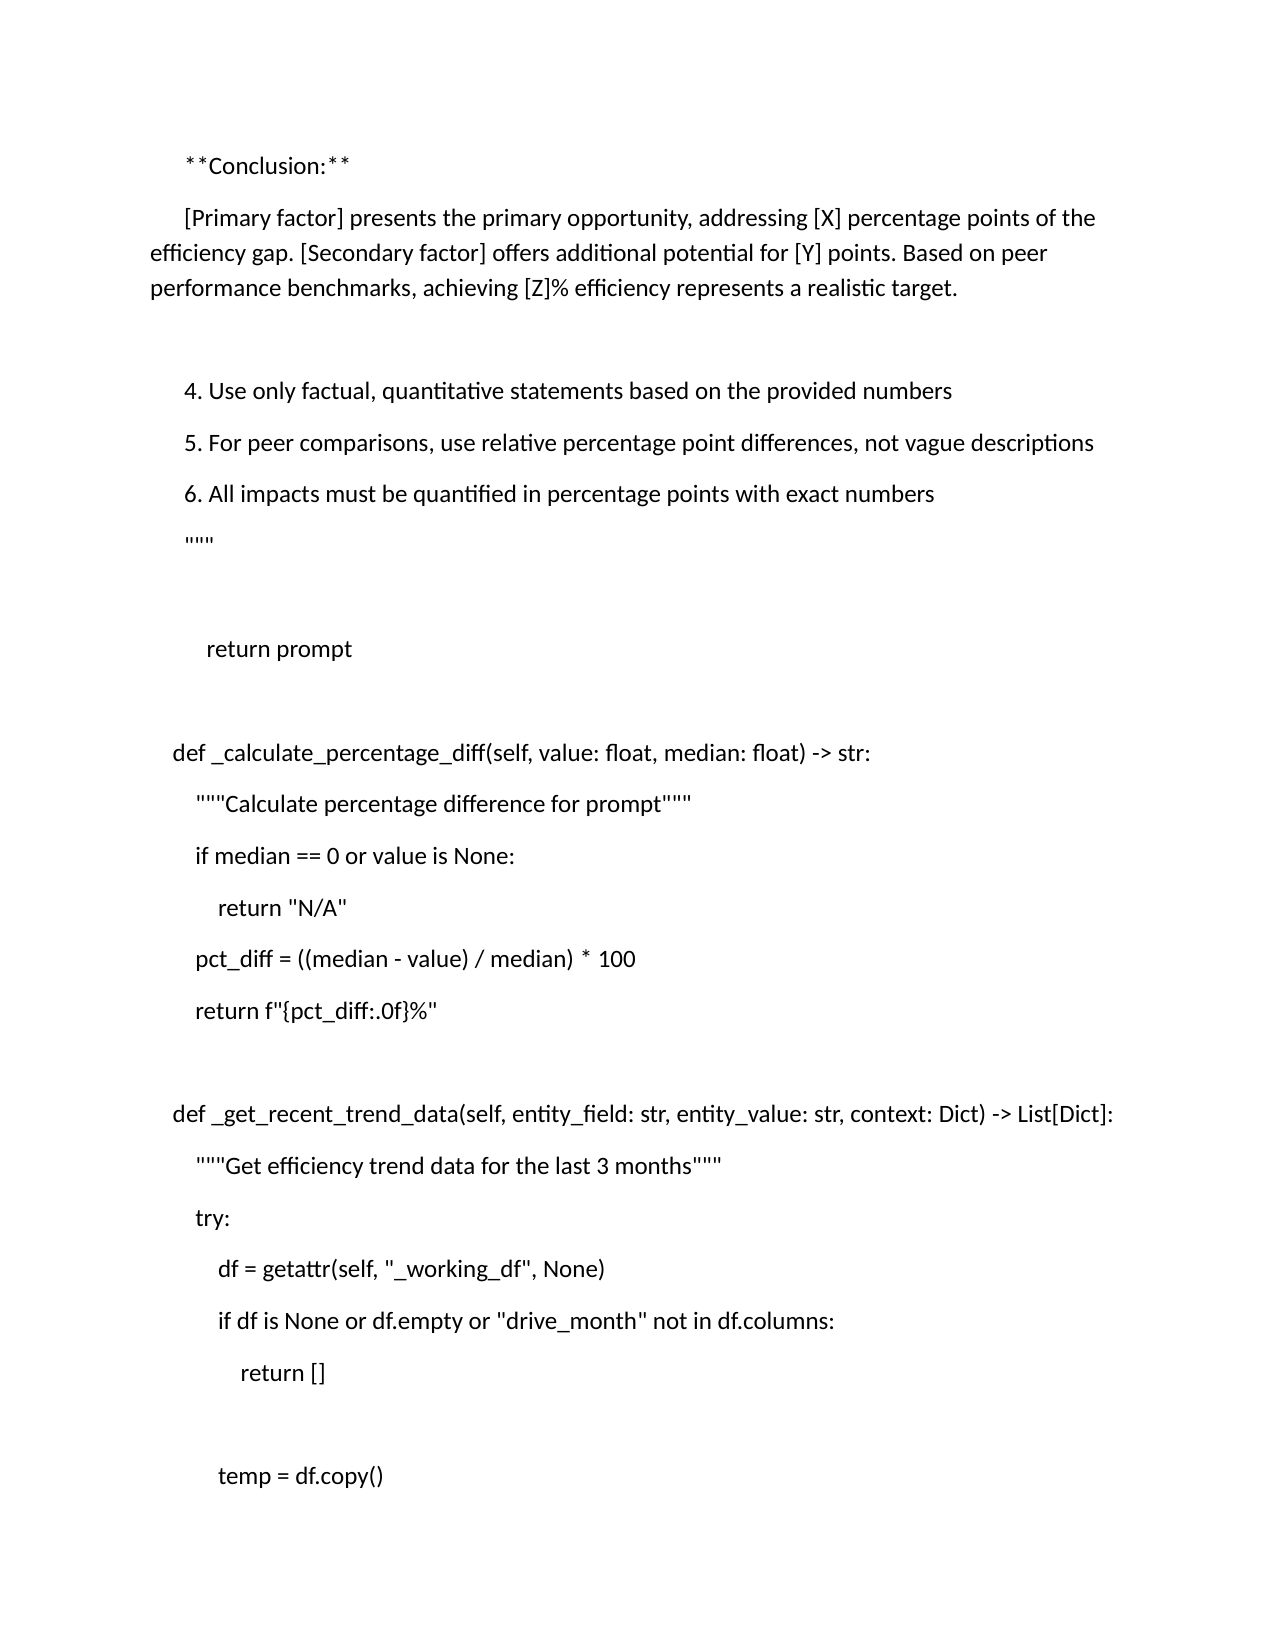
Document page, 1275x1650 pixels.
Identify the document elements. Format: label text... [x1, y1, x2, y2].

text if median == 0 or value is None: [150, 840, 1125, 871]
text try: [150, 1202, 1125, 1232]
text **Conclusion:** [150, 150, 1125, 181]
text """ [150, 530, 1125, 561]
text [Primary factor] presents the primary opportunity, addressing [X] percentage points of the efficiency gap. [Secondary factor] offers additional potential for [Y] points. Based on peer performance benchmarks, achieving [Z]% efficiency represents a realistic target. [150, 202, 1125, 302]
text 5. For peer comparisons, use relative percentage point differences, not vague descriptions [150, 427, 1125, 457]
text return f"{pct_diff:.0f}%" [150, 995, 1125, 1026]
text def _calculate_percentage_diff(self, value: float, median: float) -> str: [150, 737, 1125, 767]
text """Calculate percentage difference for prompt""" [150, 788, 1125, 819]
text 6. All impacts must be quantified in percentage points with exact numbers [150, 478, 1125, 509]
text temp = df.copy() [150, 1460, 1125, 1491]
text return prompt [150, 633, 1125, 664]
text 4. Use only factual, quantitative statements based on the provided numbers [150, 375, 1125, 406]
text df = getattr(self, "_working_df", None) [150, 1253, 1125, 1284]
text def _get_recent_trend_data(self, entity_field: str, entity_value: str, context: Dict) -> List[Dict]: [150, 1098, 1125, 1129]
text return "N/A" [150, 892, 1125, 922]
text return [] [150, 1357, 1125, 1387]
text pct_diff = ((median - value) / median) * 100 [150, 943, 1125, 974]
text """Get efficiency trend data for the last 3 months""" [150, 1150, 1125, 1181]
text if df is None or df.empty or "drive_month" not in df.columns: [150, 1305, 1125, 1336]
